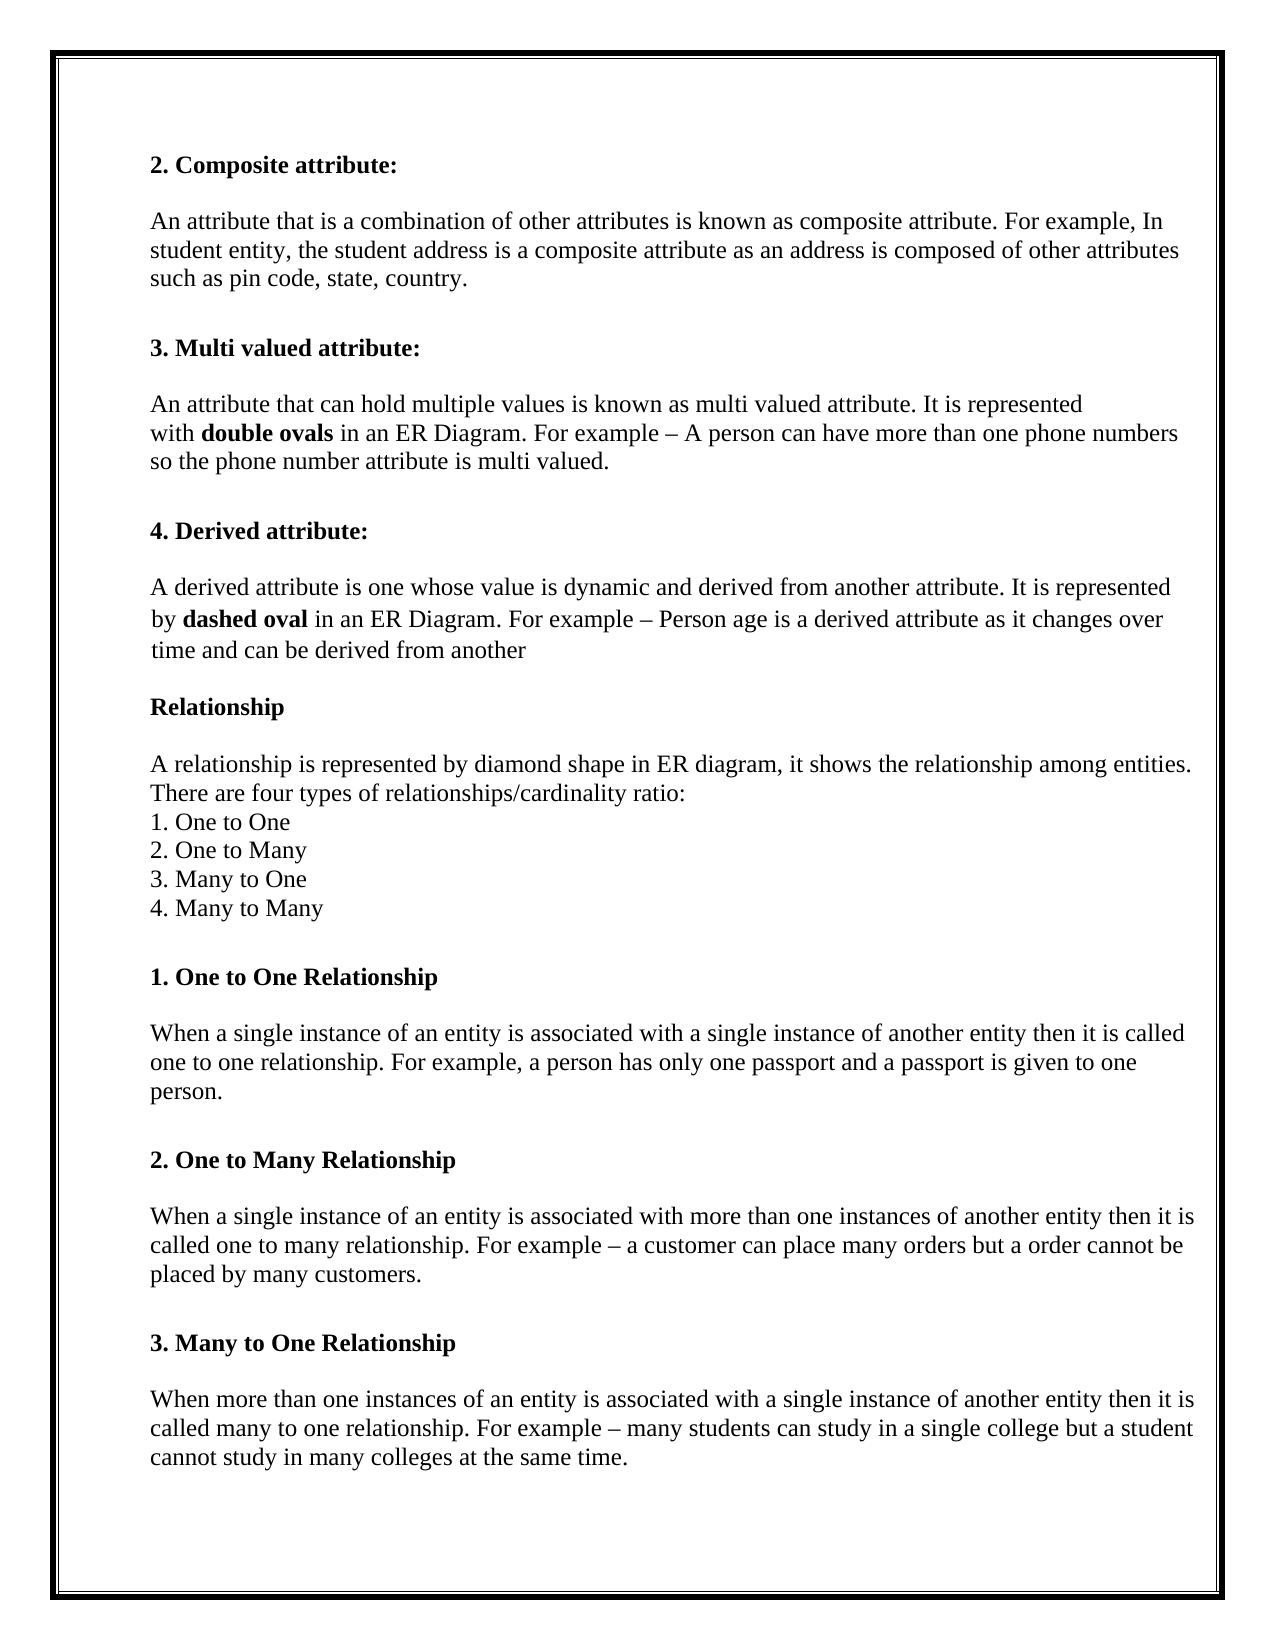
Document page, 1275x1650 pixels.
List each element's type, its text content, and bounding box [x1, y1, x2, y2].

subtitle 4. Derived attribute: [150, 516, 1201, 544]
text An attribute that can hold multiple values is known as multi valued attribute. It is represented with double ovals in an ER Diagram. For example – A person can have more than one phone numbers so the phone number attribute is multi valued. [150, 389, 1201, 475]
text An attribute that is a combination of other attributes is known as composite attribute. For example, In student entity, the student address is a composite attribute as an address is composed of other attributes such as pin code, state, country. [150, 206, 1201, 292]
subtitle 2. Composite attribute: [150, 150, 1201, 179]
subtitle 3. Multi valued attribute: [150, 333, 1201, 362]
subtitle 2. One to Many Relationship [150, 1145, 1201, 1174]
text A relationship is represented by diamond shape in ER diagram, it shows the relationship among entities. There are four types of relationships/cardinality ratio: 1. One to One 2. One to Many 3. Many to One 4. Many to Many [150, 749, 1201, 922]
text When a single instance of an entity is associated with more than one instances of another entity then it is called one to many relationship. For example – a customer can place many orders but a order cannot be placed by many customers. [150, 1201, 1201, 1288]
subtitle Relationship [150, 692, 1201, 721]
subtitle 1. One to One Relationship [150, 962, 1201, 991]
text When a single instance of an entity is associated with a single instance of another entity then it is called one to one relationship. For example, a person has only one passport and a passport is given to one person. [150, 1018, 1201, 1105]
subtitle A derived attribute is one whose value is dynamic and derived from another attribute. It is represented by dashed oval in an ER Diagram. For example – Person age is a derived attribute as it changes over time and can be derived from another [150, 572, 1201, 664]
text When more than one instances of an entity is associated with a single instance of another entity then it is called many to one relationship. For example – many students can study in a single college but a student cannot study in many colleges at the same time. [150, 1384, 1201, 1471]
subtitle 3. Many to One Relationship [150, 1328, 1201, 1357]
